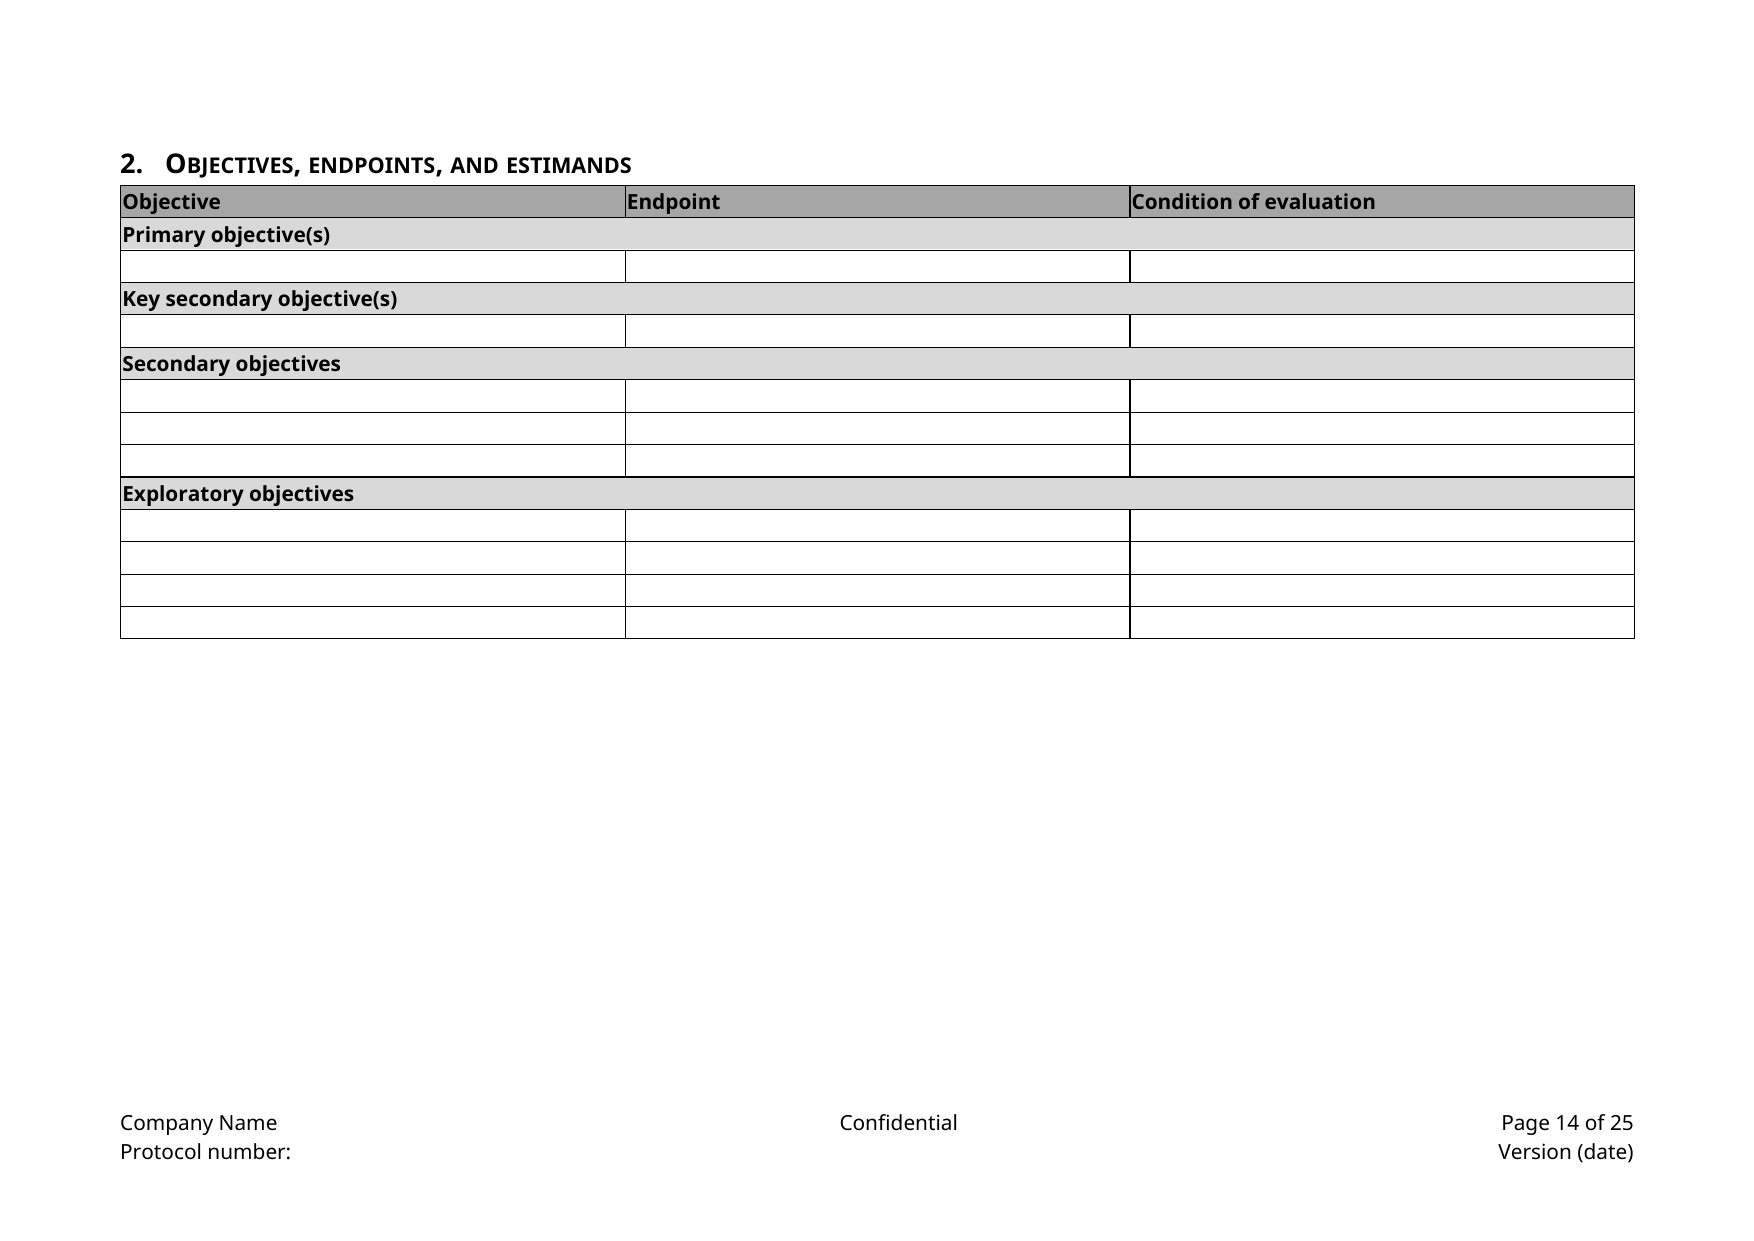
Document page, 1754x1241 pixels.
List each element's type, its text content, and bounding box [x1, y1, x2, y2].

table_cell [1131, 542, 1634, 573]
table_cell [121, 445, 625, 476]
table_cell [1130, 283, 1634, 314]
table_cell [625, 218, 1130, 249]
table_cell [626, 542, 1129, 573]
table_cell [625, 348, 1130, 379]
table_cell [121, 575, 625, 606]
table_cell [121, 510, 625, 541]
table_cell [1131, 251, 1634, 282]
table_cell [1131, 510, 1634, 541]
table_cell [121, 607, 625, 638]
table_header Endpoint [626, 186, 1129, 217]
table_cell [1131, 315, 1634, 347]
table_cell [1131, 575, 1634, 606]
table_cell [121, 542, 625, 573]
table_cell [1131, 380, 1634, 412]
table_cell Primary objective(s) [121, 218, 625, 249]
table_cell Secondary objectives [121, 348, 625, 379]
table_cell [1131, 445, 1634, 476]
table_cell [626, 575, 1129, 606]
table_cell [1130, 218, 1634, 249]
table_cell [626, 413, 1129, 444]
table_cell [1130, 478, 1634, 509]
subtitle Objectives, endpoints, and estimands [120, 145, 1634, 182]
table_cell [625, 283, 1130, 314]
table_header Objective [121, 186, 625, 217]
table_cell [625, 478, 1130, 509]
table_cell [1131, 607, 1634, 638]
table_cell [1130, 348, 1634, 379]
table_cell Key secondary objective(s) [121, 283, 625, 314]
table_cell [626, 251, 1129, 282]
table_cell [121, 315, 625, 347]
table_header Condition of evaluation [1131, 186, 1634, 217]
table_cell [626, 380, 1129, 412]
table_cell [626, 510, 1129, 541]
table_cell [121, 413, 625, 444]
table_cell Exploratory objectives [121, 478, 625, 509]
table_cell [626, 607, 1129, 638]
table_cell [626, 315, 1129, 347]
table_cell [121, 380, 625, 412]
table_cell [626, 445, 1129, 476]
table_cell [121, 251, 625, 282]
table_cell [1131, 413, 1634, 444]
